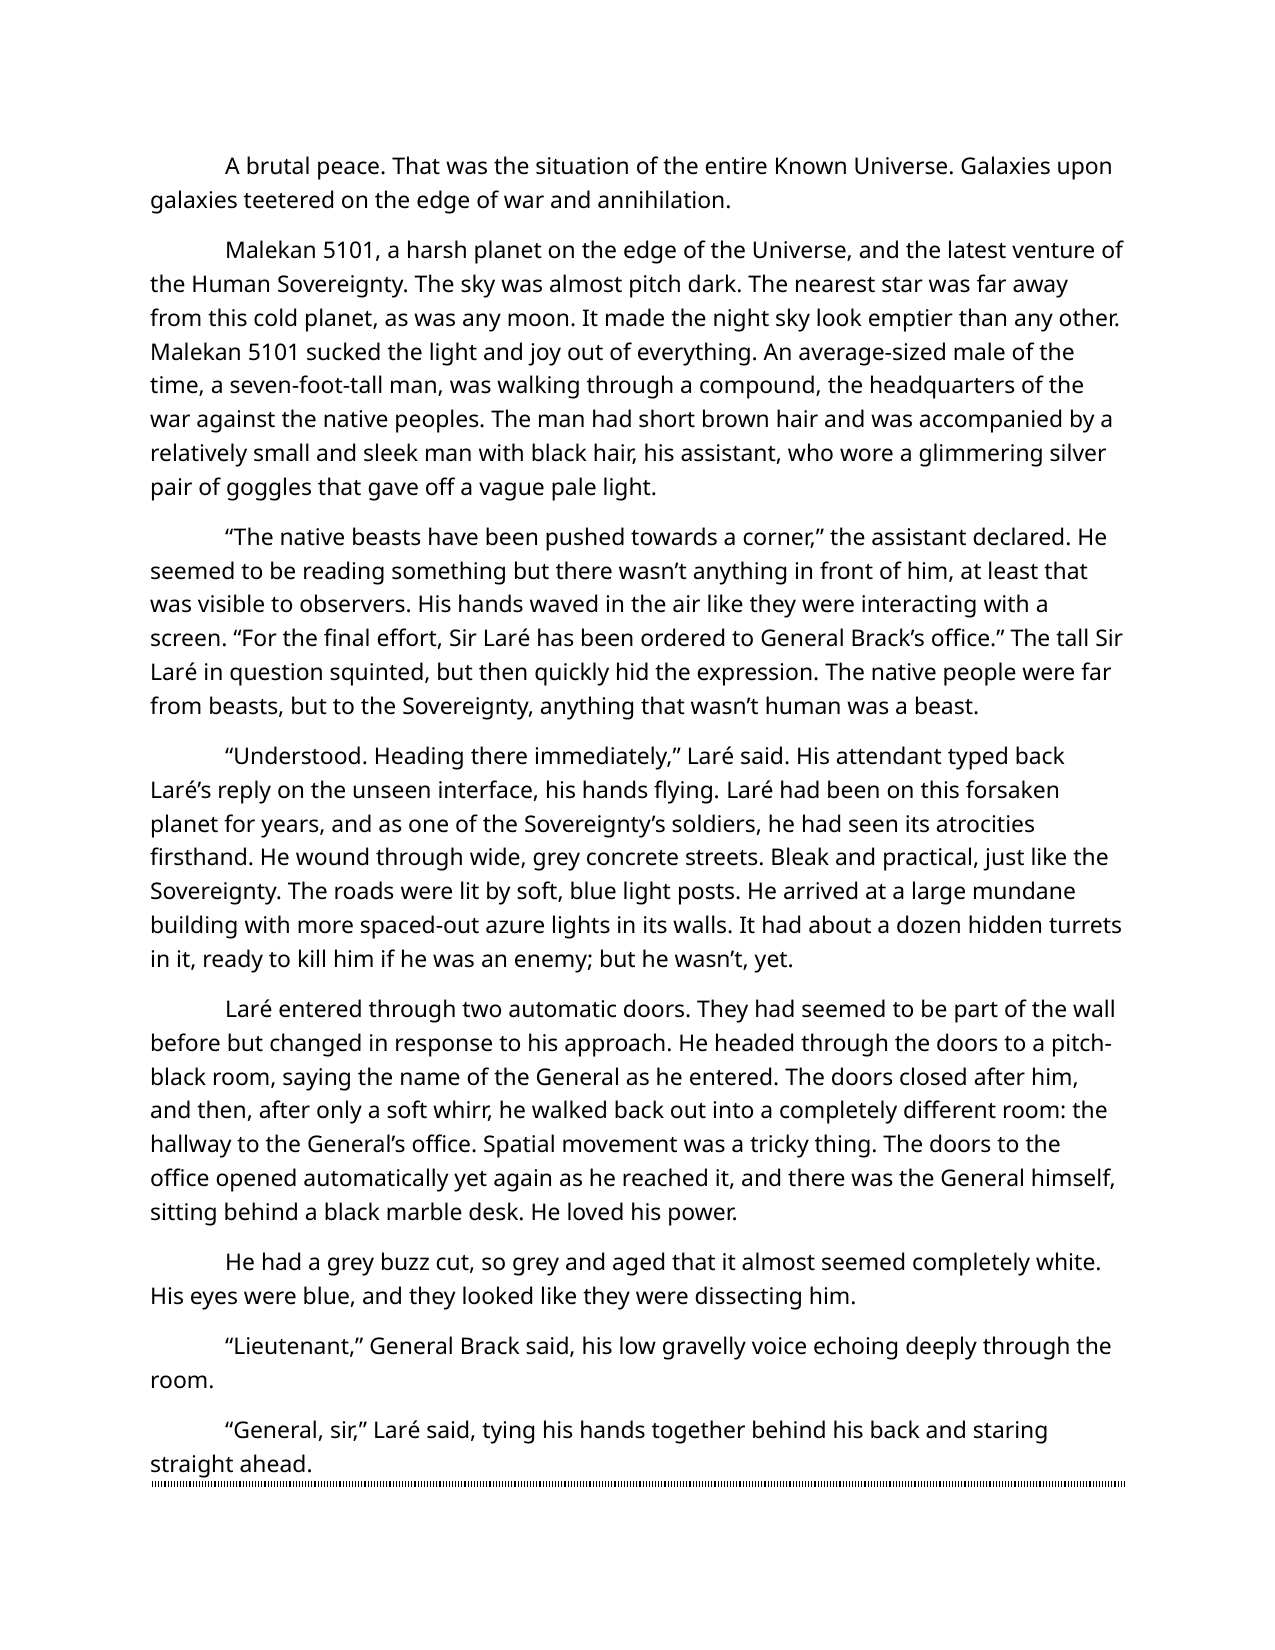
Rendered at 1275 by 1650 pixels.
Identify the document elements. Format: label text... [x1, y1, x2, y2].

text “Understood. Heading there immediately,” Laré said. His attendant typed back Laré’s reply on the unseen interface, his hands flying. Laré had been on this forsaken planet for years, and as one of the Sovereignty’s soldiers, he had seen its atrocities firsthand. He wound through wide, grey concrete streets. Bleak and practical, just like the Sovereignty. The roads were lit by soft, blue light posts. He arrived at a large mundane building with more spaced-out azure lights in its walls. It had about a dozen hidden turrets in it, ready to kill him if he was an enemy; but he wasn’t, yet. [150, 740, 1125, 974]
text He had a grey buzz cut, so grey and aged that it almost seemed completely white. His eyes were blue, and they looked like they were dissecting him. [150, 1246, 1125, 1311]
text A brutal peace. That was the situation of the entire Known Universe. Galaxies upon galaxies teetered on the edge of war and annihilation. [150, 150, 1125, 215]
text Laré entered through two automatic doors. They had seemed to be part of the wall before but changed in response to his approach. He headed through the doors to a pitch-black room, saying the name of the General as he entered. The doors closed after him, and then, after only a soft whirr, he walked back out into a completely different room: the hallway to the General’s office. Spatial movement was a tricky thing. The doors to the office opened automatically yet again as he reached it, and there was the General himself, sitting behind a black marble desk. He loved his power. [150, 993, 1125, 1227]
text “Lieutenant,” General Brack said, his low gravelly voice echoing deeply through the room. [150, 1330, 1125, 1395]
text Malekan 5101, a harsh planet on the edge of the Universe, and the latest venture of the Human Sovereignty. The sky was almost pitch dark. The nearest star was far away from this cold planet, as was any moon. It made the night sky look emptier than any other. Malekan 5101 sucked the light and joy out of everything. An average-sized male of the time, a seven-foot-tall man, was walking through a compound, the headquarters of the war against the native peoples. The man had short brown hair and was accompanied by a relatively small and sleek man with black hair, his assistant, who wore a glimmering silver pair of goggles that gave off a vague pale light. [150, 234, 1125, 502]
text “The native beasts have been pushed towards a corner,” the assistant declared. He seemed to be reading something but there wasn’t anything in front of him, at least that was visible to observers. His hands waved in the air like they were interacting with a screen. “For the final effort, Sir Laré has been ordered to General Brack’s office.” The tall Sir Laré in question squinted, but then quickly hid the expression. The native people were far from beasts, but to the Sovereignty, anything that wasn’t human was a beast. [150, 521, 1125, 721]
text “General, sir,” Laré said, tying his hands together behind his back and staring straight ahead. [150, 1414, 1125, 1487]
